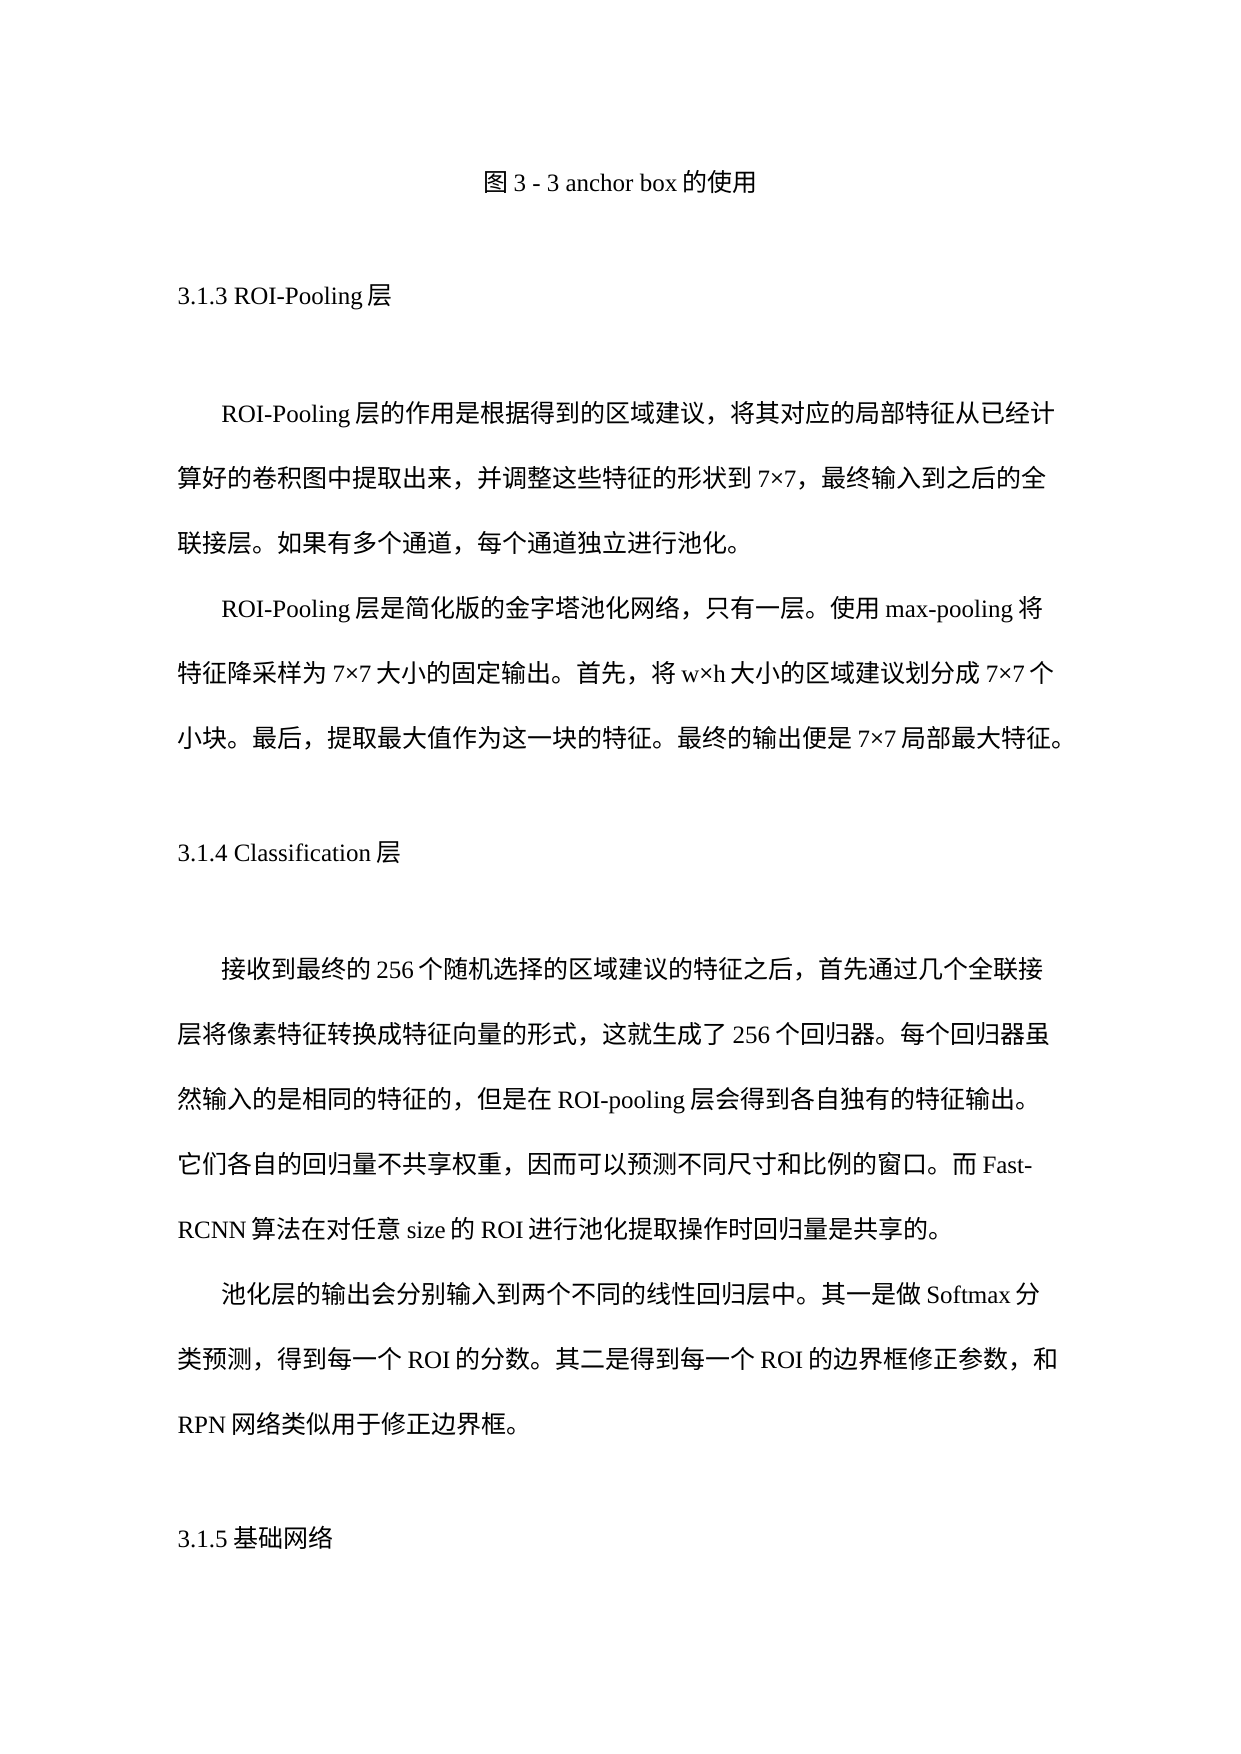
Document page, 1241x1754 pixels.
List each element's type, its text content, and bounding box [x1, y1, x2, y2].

text 图3 - 3 anchor box的使用 [177, 148, 1063, 213]
text ROI-Pooling层是简化版的金字塔池化网络，只有一层。使用max-pooling将特征降采样为7×7大小的固定输出。首先，将w×h大小的区域建议划分成7×7个小块。最后，提取最大值作为这一块的特征。最终的输出便是7×7局部最大特征。 [177, 574, 1063, 769]
subtitle 3.1.3 ROI-Pooling层 [177, 261, 1063, 326]
text ROI-Pooling层的作用是根据得到的区域建议，将其对应的局部特征从已经计算好的卷积图中提取出来，并调整这些特征的形状到7×7，最终输入到之后的全联接层。如果有多个通道，每个通道独立进行池化。 [177, 379, 1063, 574]
text 池化层的输出会分别输入到两个不同的线性回归层中。其一是做Softmax分类预测，得到每一个ROI的分数。其二是得到每一个ROI的边界框修正参数，和RPN网络类似用于修正边界框。 [177, 1260, 1063, 1455]
subtitle 3.1.4 Classification层 [177, 818, 1063, 883]
subtitle 3.1.5 基础网络 [177, 1504, 1063, 1569]
